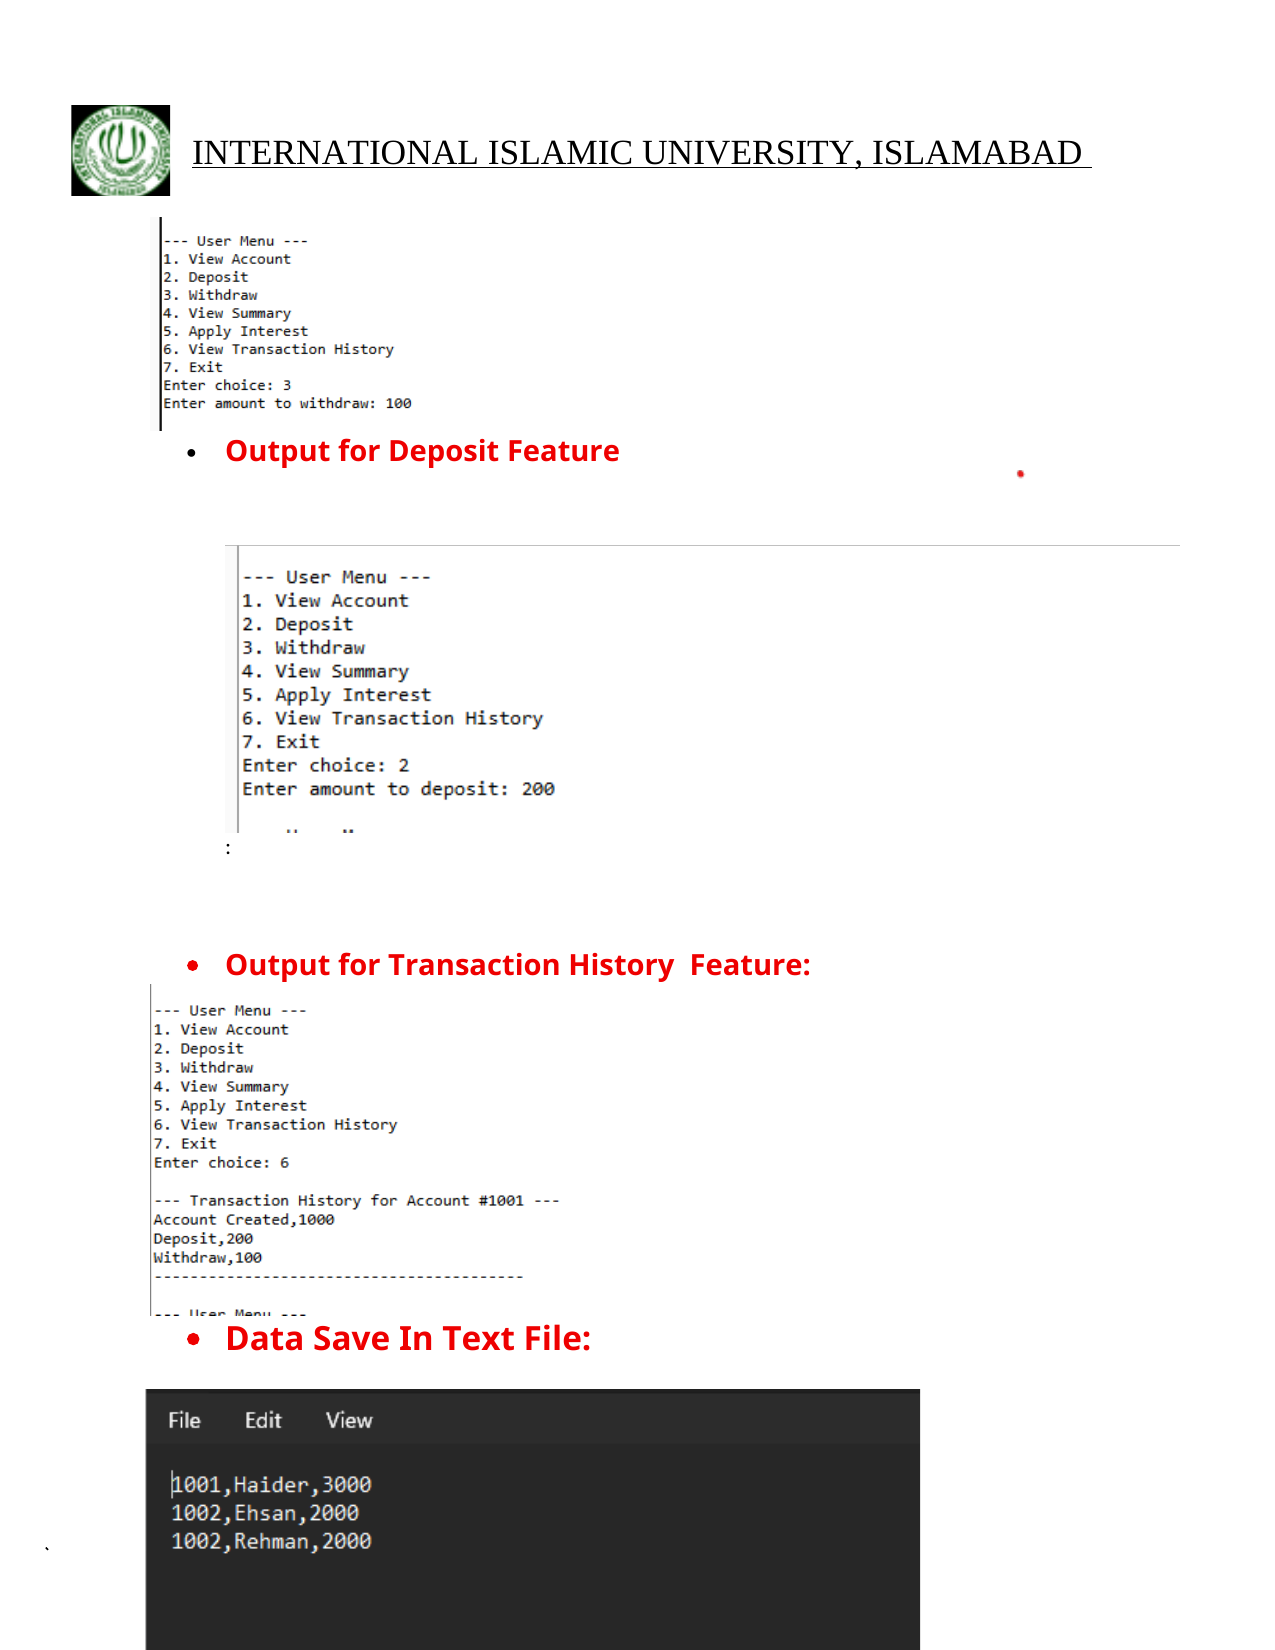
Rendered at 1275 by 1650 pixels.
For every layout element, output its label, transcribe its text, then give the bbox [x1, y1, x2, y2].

picture [145, 1389, 921, 1650]
picture [150, 217, 1125, 431]
list Data Save In Text File: [187, 1316, 1125, 1361]
list Output for Transaction History Feature: [187, 944, 1125, 984]
picture [150, 984, 1125, 1316]
picture [71, 105, 171, 196]
picture [225, 470, 1180, 833]
